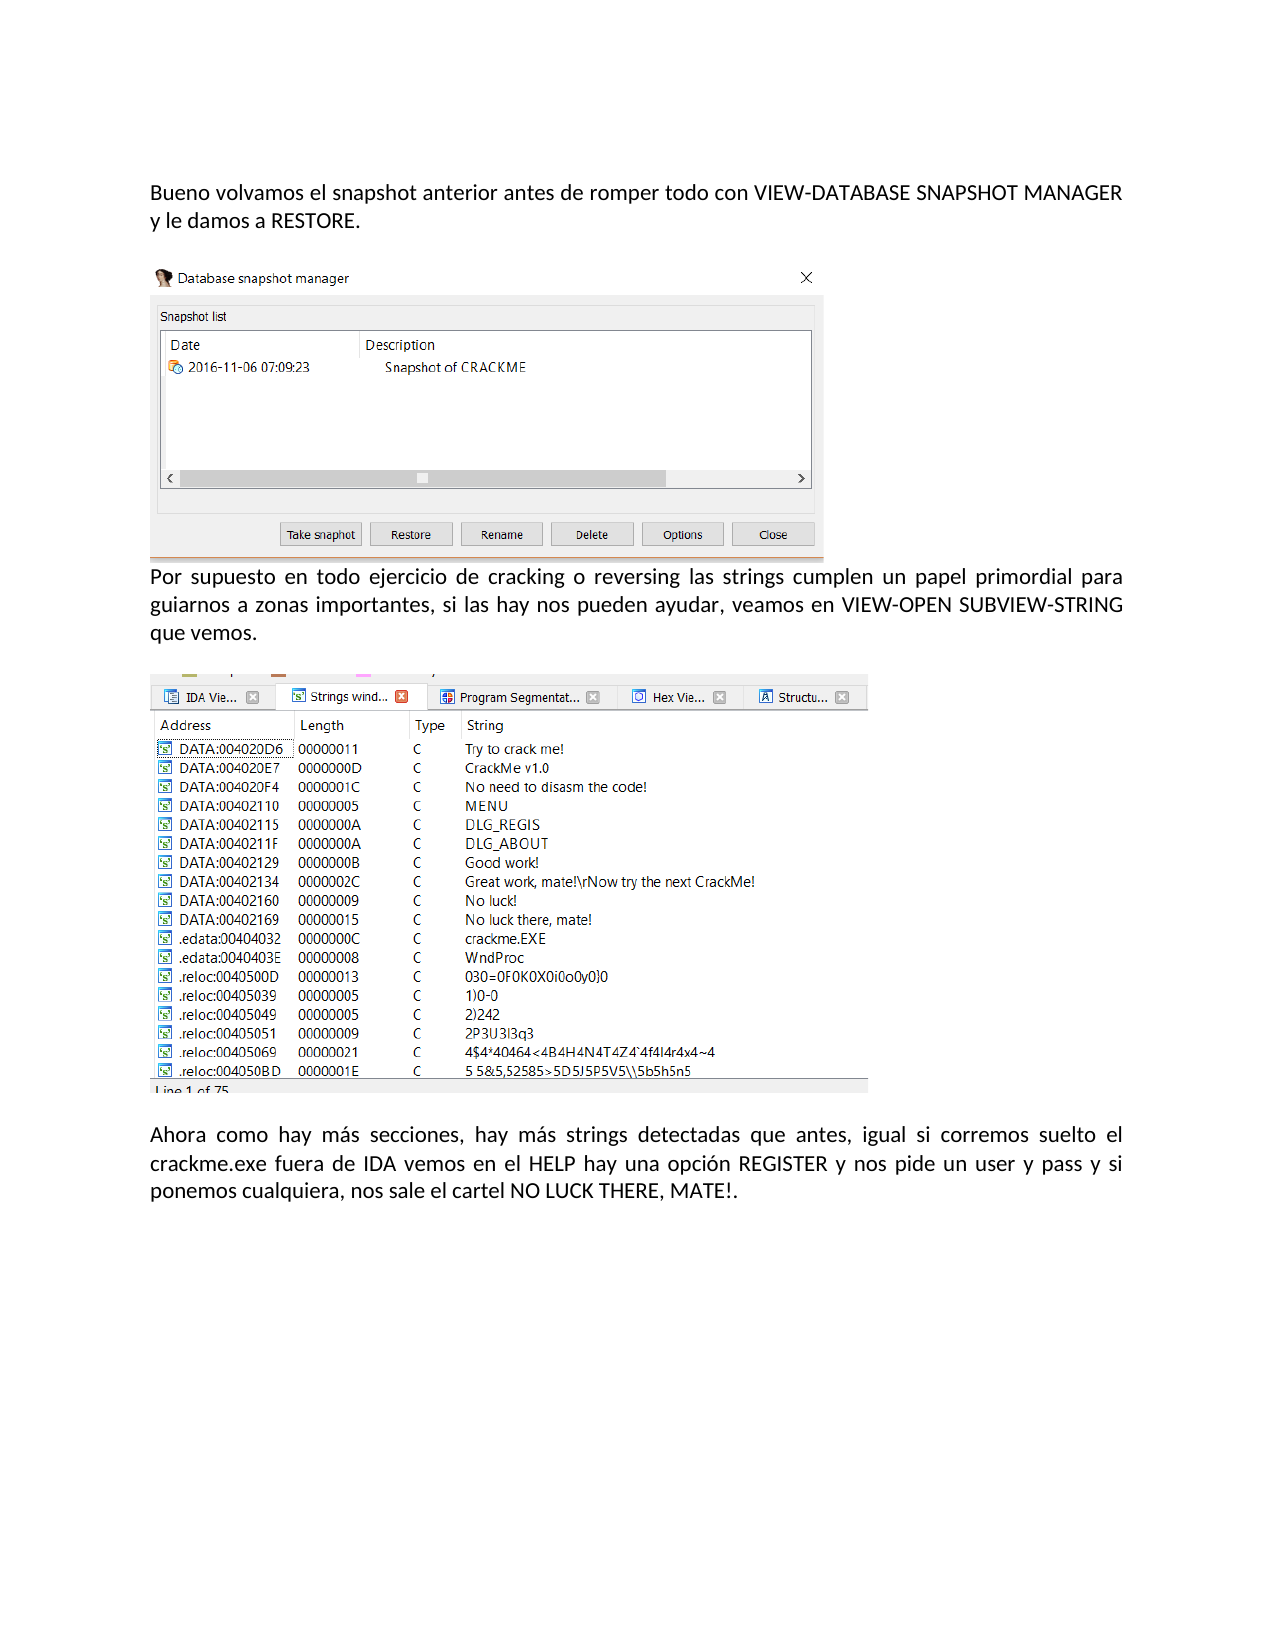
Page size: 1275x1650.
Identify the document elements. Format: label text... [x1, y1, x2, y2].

text Por supuesto en todo ejercicio de cracking o reversing las strings cumplen un papel primordial para guiarnos a zonas importantes, si las hay nos pueden ayudar, veamos en VIEW-OPEN SUBVIEW-STRING que vemos. [150, 562, 1125, 646]
text Bueno volvamos el snapshot anterior antes de romper todo con VIEW-DATABASE SNAPSHOT MANAGER y le damos a RESTORE. [150, 178, 1125, 234]
picture [150, 262, 824, 563]
text Ahora como hay más secciones, hay más strings detectadas que antes, igual si corremos suelto el crackme.exe fuera de IDA vemos en el HELP hay una opción REGISTER y nos pide un user y pass y si ponemos cualquiera, nos sale el cartel NO LUCK THERE, MATE!. [150, 1121, 1125, 1205]
picture [150, 674, 869, 1093]
